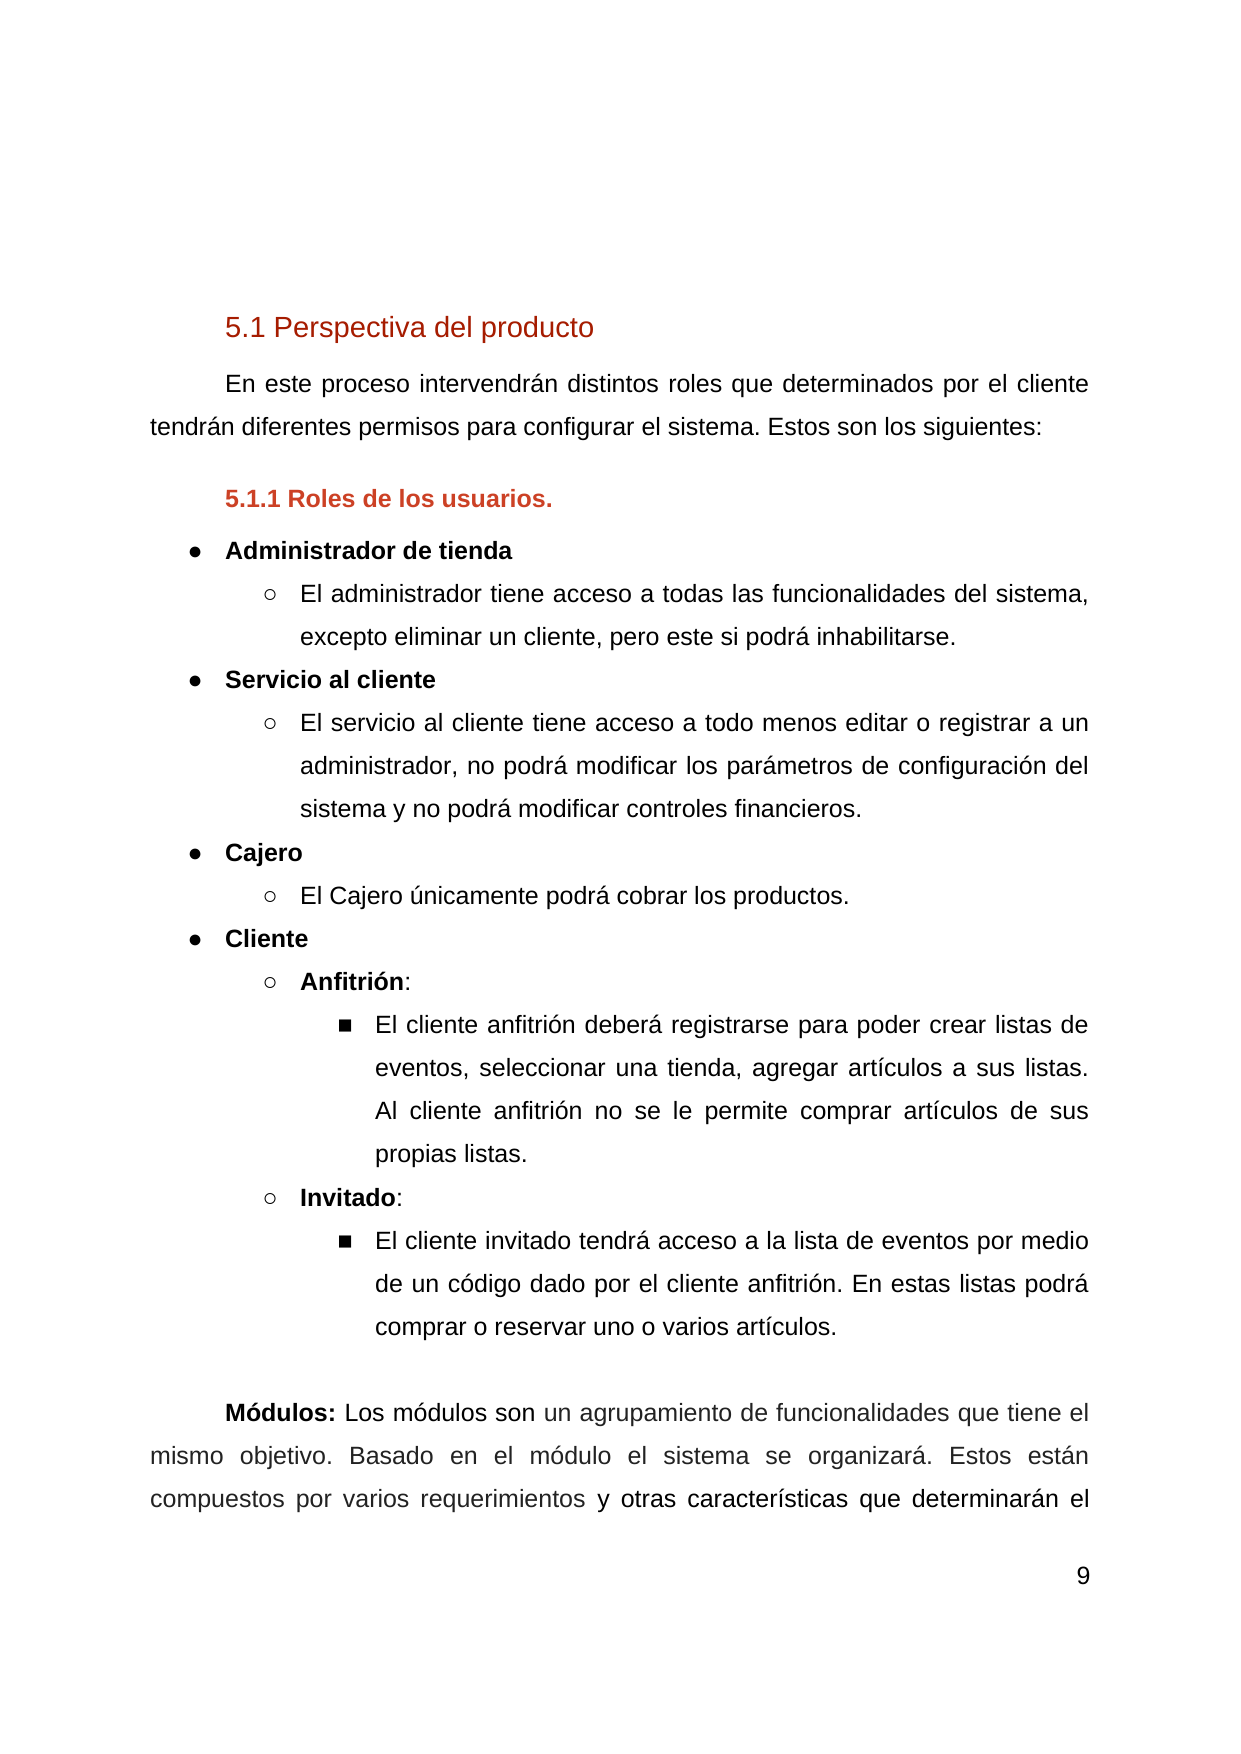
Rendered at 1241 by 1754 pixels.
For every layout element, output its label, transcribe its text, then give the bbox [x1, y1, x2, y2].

list Invitado: [262, 1182, 1090, 1211]
list El cliente invitado tendrá acceso a la lista de eventos por medio de un código dado por el cliente anfitrión. En estas listas podrá comprar o reservar uno o varios artículos. [337, 1226, 1090, 1341]
subtitle 5.1 Perspectiva del producto [150, 310, 1090, 344]
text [150, 1470, 1090, 1513]
list Cajero [187, 837, 1090, 866]
list Anfitrión: [262, 967, 1090, 996]
text En este proceso intervendrán distintos roles que determinados por el cliente tendrán diferentes permisos para configurar el sistema. Estos son los siguientes: [150, 369, 1090, 441]
list Cliente [187, 924, 1090, 952]
list Servicio al cliente [187, 665, 1090, 694]
list Administrador de tienda [187, 536, 1090, 564]
list El cliente anfitrión deberá registrarse para poder crear listas de eventos, seleccionar una tienda, agregar artículos a sus listas. Al cliente anfitrión no se le permite comprar artículos de sus propias listas. [337, 1010, 1090, 1168]
list El Cajero únicamente podrá cobrar los productos. [262, 881, 1090, 909]
list El administrador tiene acceso a todas las funcionalidades del sistema, excepto eliminar un cliente, pero este si podrá inhabilitarse. [262, 579, 1090, 651]
subtitle 5.1.1 Roles de los usuarios. [150, 484, 1090, 513]
list El servicio al cliente tiene acceso a todo menos editar o registrar a un administrador, no podrá modificar los parámetros de configuración del sistema y no podrá modificar controles financieros. [262, 708, 1090, 823]
